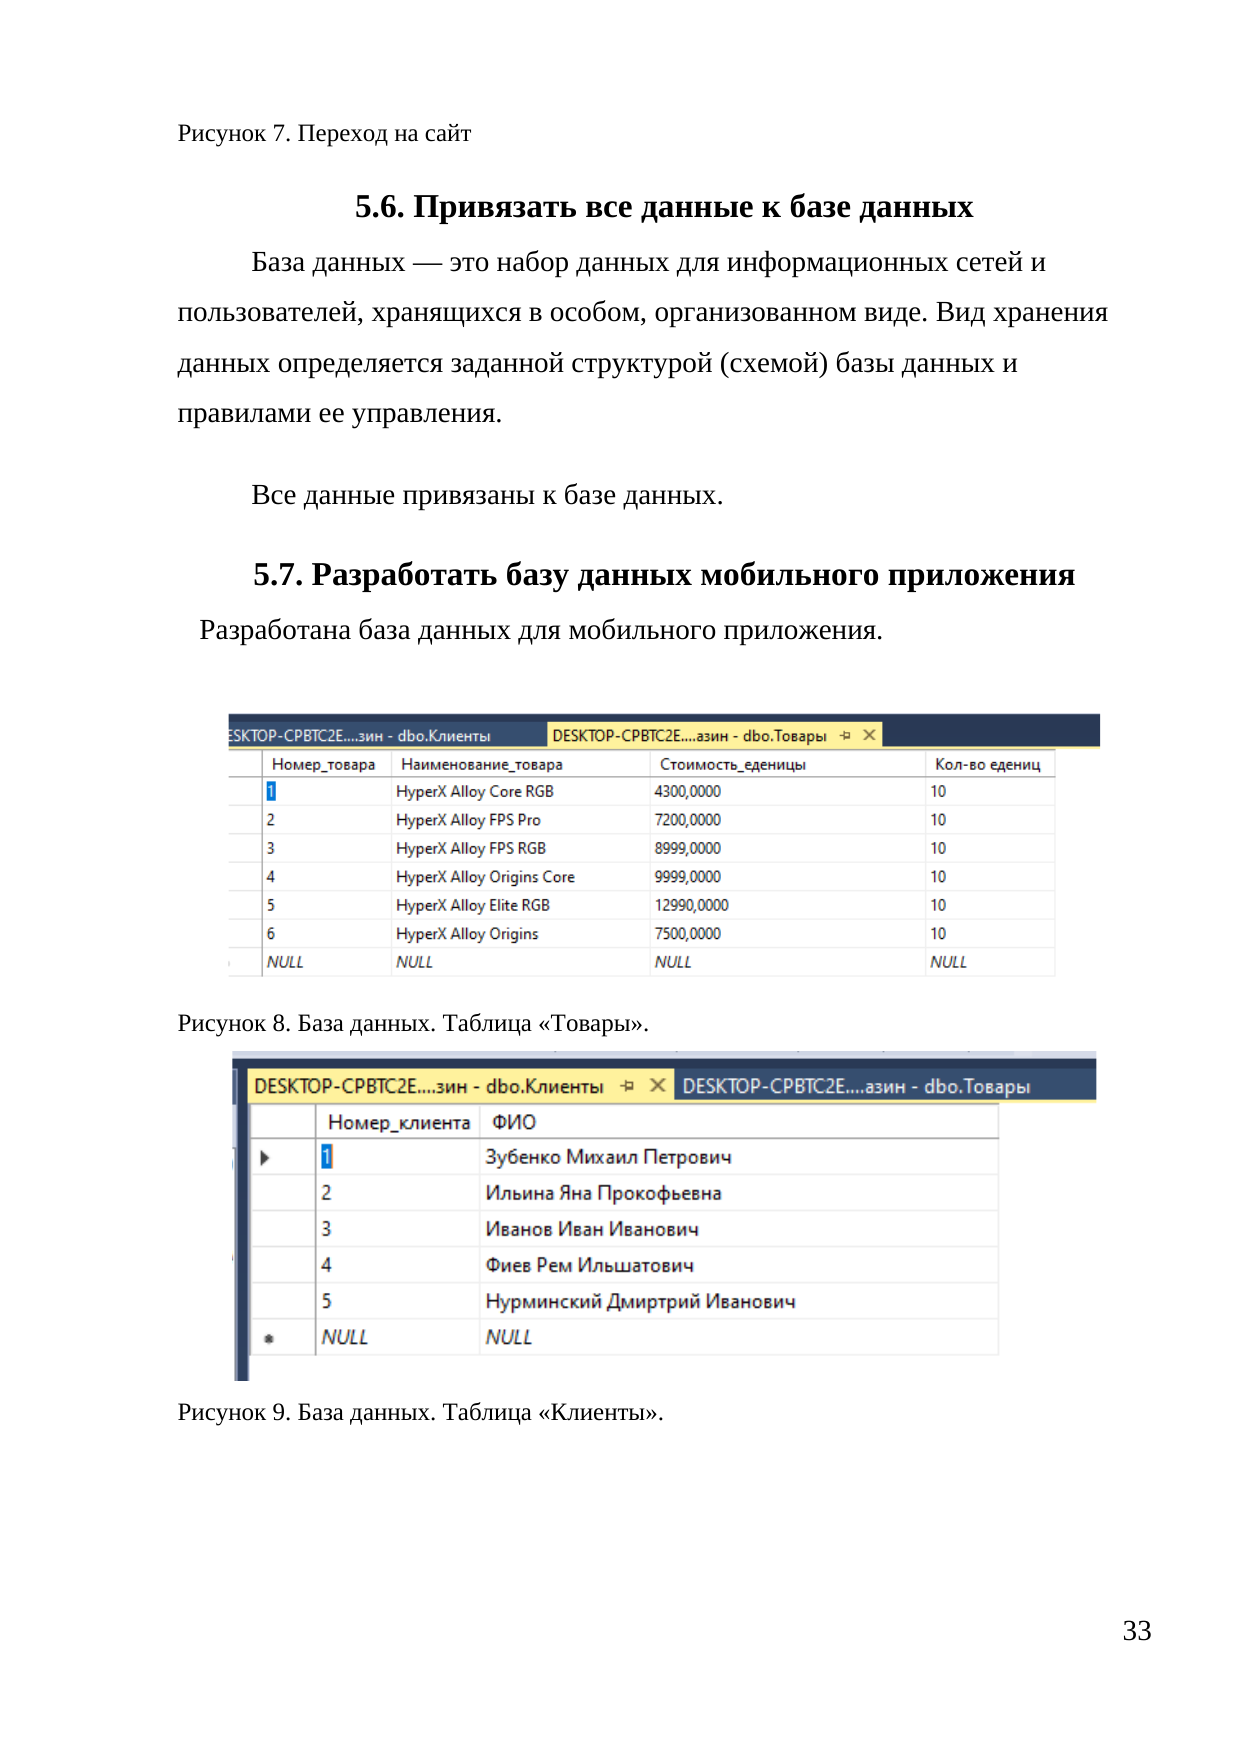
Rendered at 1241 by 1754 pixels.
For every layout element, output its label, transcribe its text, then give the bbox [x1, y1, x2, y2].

subtitle 5.7. Разработать базу данных мобильного приложения [177, 554, 1152, 593]
subtitle 5.6. Привязать все данные к базе данных [177, 186, 1152, 224]
text Рисунок 8. База данных. Таблица «Товары». [177, 1008, 1152, 1037]
text Разработана база данных для мобильного приложения. [177, 612, 1152, 646]
text Рисунок 7. Переход на сайт [177, 118, 1152, 147]
picture [228, 713, 1101, 992]
picture [232, 1051, 1097, 1381]
text Все данные привязаны к базе данных. [177, 477, 1152, 510]
text Рисунок 9. База данных. Таблица «Клиенты». [177, 1397, 1152, 1426]
text База данных — это набор данных для информационных сетей и пользователей, хранящихся в особом, организованном виде. Вид хранения данных определяется заданной структурой (схемой) базы данных и правилами ее управления. [177, 244, 1152, 429]
